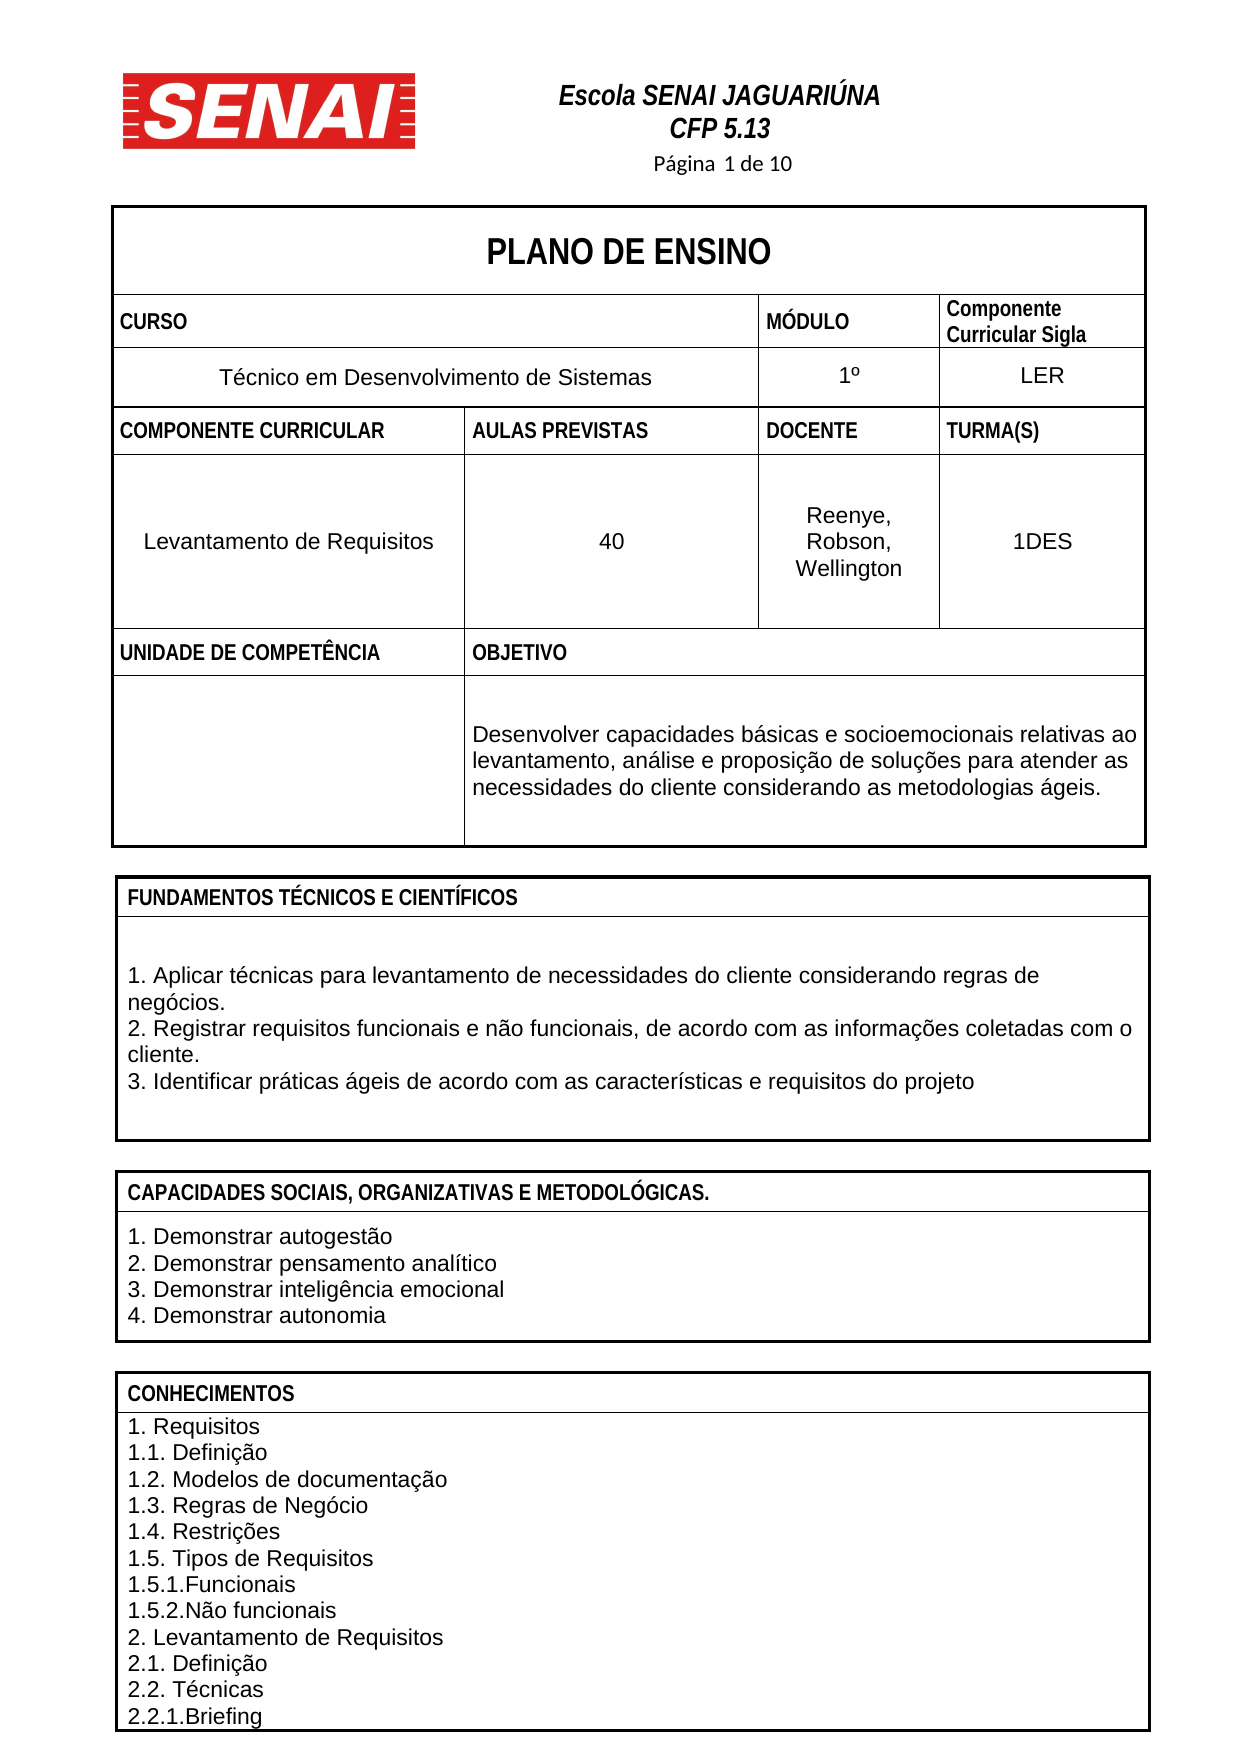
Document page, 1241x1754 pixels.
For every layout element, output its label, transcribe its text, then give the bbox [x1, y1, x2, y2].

table_header CONHECIMENTOS [118, 1374, 1148, 1412]
table_cell [114, 676, 464, 845]
table_cell DOCENTE [759, 408, 939, 454]
table_cell Reenye, Robson, Wellington [759, 455, 939, 628]
table_cell Desenvolver capacidades básicas e socioemocionais relativas ao levantamento, análise e proposição de soluções para atender as necessidades do cliente considerando as metodologias ágeis. [465, 676, 1144, 845]
table_cell 1º [759, 348, 939, 406]
table_header FUNDAMENTOS TÉCNICOS E CIENTÍFICOS [118, 879, 1148, 916]
picture [118, 73, 415, 149]
table_header PLANO DE ENSINO [114, 208, 1144, 293]
table_cell LER [940, 348, 1144, 406]
table_cell Componente Curricular Sigla [940, 295, 1144, 347]
table_cell AULAS PREVISTAS [465, 408, 758, 454]
table_header CAPACIDADES SOCIAIS, ORGANIZATIVAS E METODOLÓGICAS. [118, 1173, 1148, 1211]
table_cell OBJETIVO [465, 629, 1144, 675]
table_cell TURMA(S) [940, 408, 1144, 454]
table_cell 40 [465, 455, 758, 628]
table_cell Levantamento de Requisitos [114, 455, 464, 628]
table_cell 1. Aplicar técnicas para levantamento de necessidades do cliente considerando regras de negócios. 2. Registrar requisitos funcionais e não funcionais, de acordo com as informações coletadas com o cliente. 3. Identificar práticas ágeis de acordo com as características e requisitos do projeto [118, 917, 1148, 1139]
table_cell COMPONENTE CURRICULAR [114, 408, 464, 454]
table_cell 1. Demonstrar autogestão 2. Demonstrar pensamento analítico 3. Demonstrar inteligência emocional 4. Demonstrar autonomia [118, 1212, 1148, 1340]
table_cell 1DES [940, 455, 1144, 628]
table_cell CURSO [114, 295, 758, 347]
table_cell Técnico em Desenvolvimento de Sistemas [114, 348, 758, 406]
table_cell MÓDULO [759, 295, 939, 347]
table_cell UNIDADE DE COMPETÊNCIA [114, 629, 464, 675]
